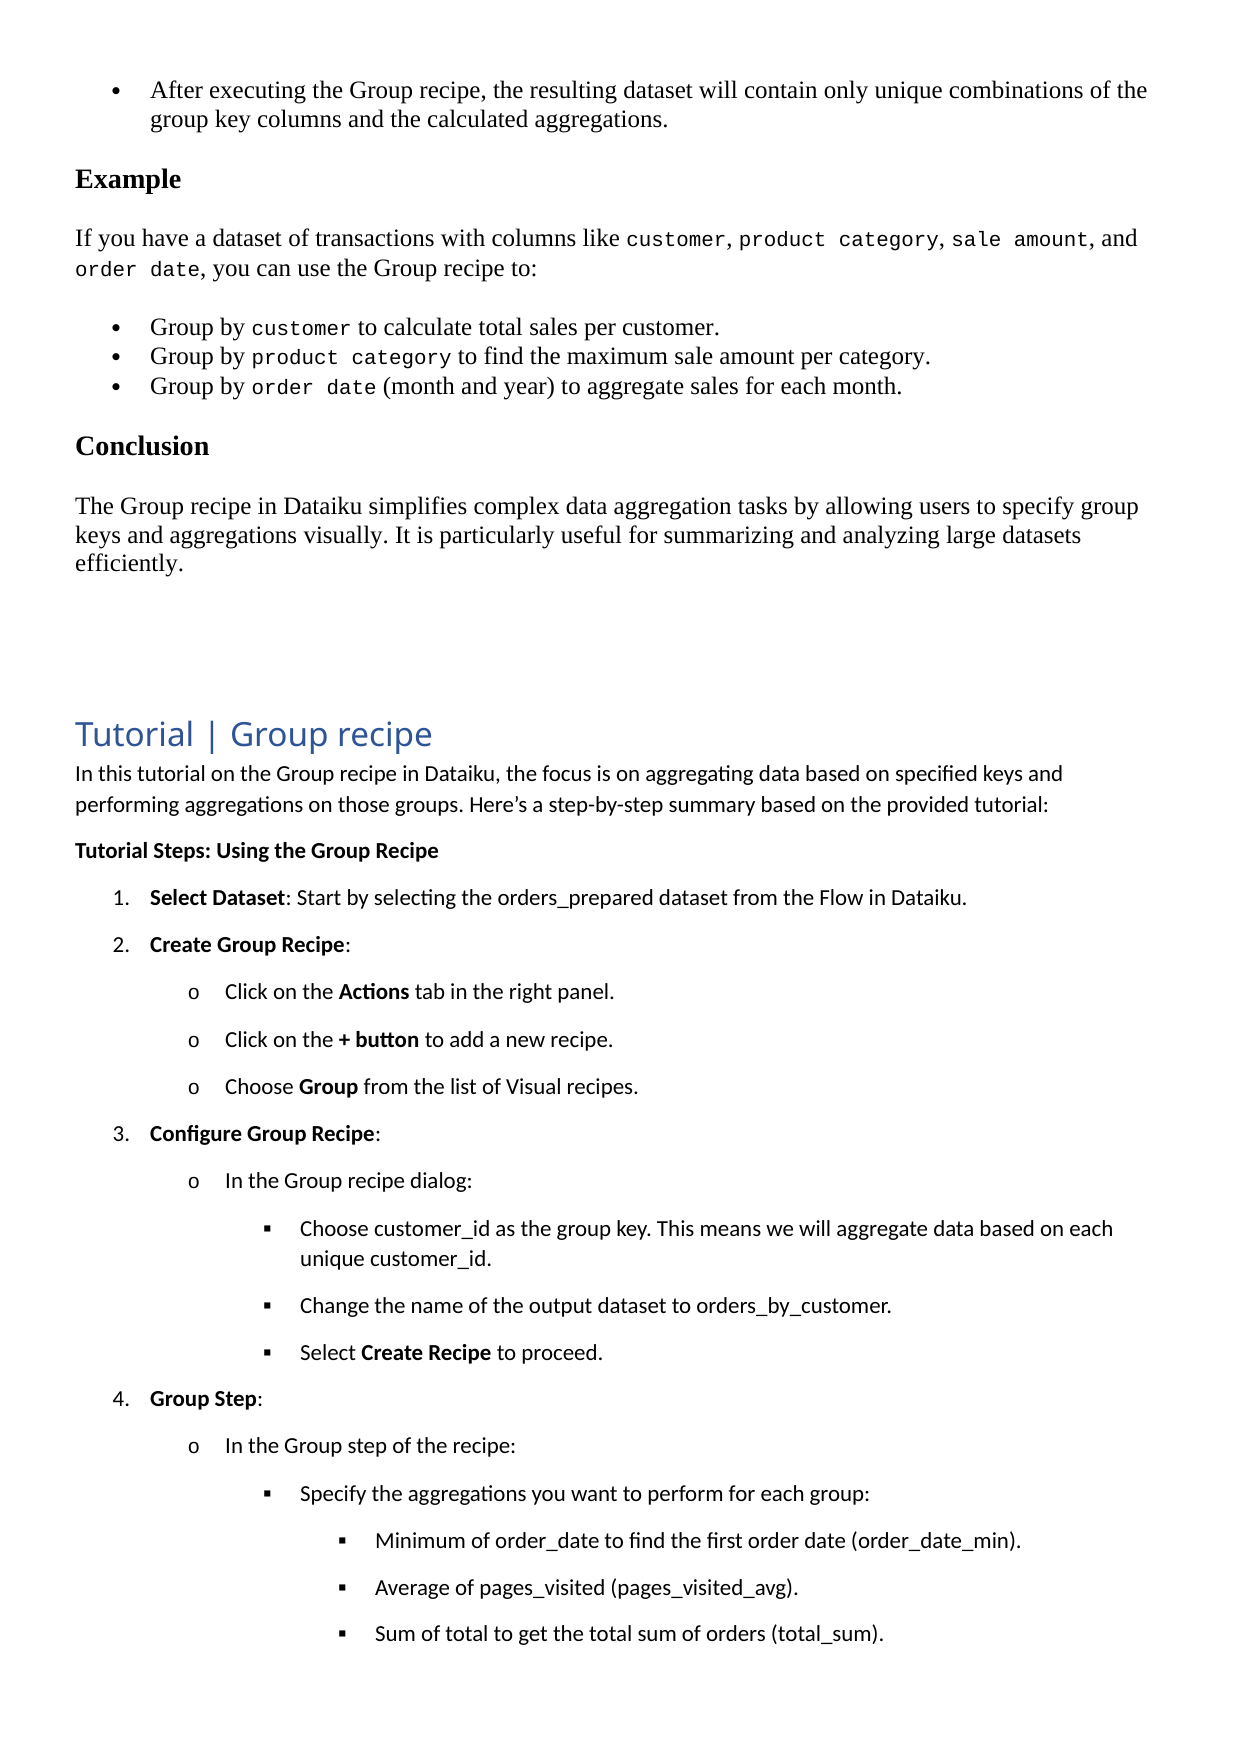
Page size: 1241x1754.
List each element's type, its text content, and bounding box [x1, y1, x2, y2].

list Change the name of the output dataset to orders_by_customer. [262, 1291, 1165, 1319]
list Minimum of order_date to find the first order date (order_date_min). [337, 1526, 1165, 1554]
list After executing the Group recipe, the resulting dataset will contain only unique combinations of the group key columns and the calculated aggregations. [112, 75, 1165, 132]
text Example [75, 162, 1165, 194]
list Specify the aggregations you want to perform for each group: [262, 1479, 1165, 1507]
subtitle Tutorial | Group recipe [75, 711, 1165, 756]
text If you have a dataset of transactions with columns like customer, product category, sale amount, and order date, you can use the Group recipe to: [75, 223, 1165, 282]
list Average of pages_visited (pages_visited_avg). [337, 1573, 1165, 1601]
list Group by customer to calculate total sales per customer. [112, 312, 1165, 341]
list Create Group Recipe: [112, 930, 1165, 958]
list In the Group step of the recipe: [187, 1431, 1165, 1460]
list Choose customer_id as the group key. This means we will aggregate data based on each unique customer_id. [262, 1214, 1165, 1272]
text The Group recipe in Dataiku simplifies complex data aggregation tasks by allowing users to specify group keys and aggregations visually. It is particularly useful for summarizing and analyzing large datasets efficiently. [75, 491, 1165, 577]
list Configure Group Recipe: [112, 1119, 1165, 1147]
list Group by order date (month and year) to aggregate sales for each month. [112, 371, 1165, 400]
list Sum of total to get the total sum of orders (total_sum). [337, 1619, 1165, 1647]
list Group by product category to find the maximum sale amount per category. [112, 341, 1165, 371]
list Group Step: [112, 1384, 1165, 1413]
list Click on the Actions tab in the right panel. [187, 977, 1165, 1006]
text Tutorial Steps: Using the Group Recipe [75, 837, 1165, 865]
list Click on the + button to add a new recipe. [187, 1025, 1165, 1053]
list Select Create Recipe to proceed. [262, 1338, 1165, 1366]
text Conclusion [75, 429, 1165, 462]
list Select Dataset: Start by selecting the orders_prepared dataset from the Flow in Dataiku. [112, 883, 1165, 912]
list In the Group recipe dialog: [187, 1166, 1165, 1195]
list Choose Group from the list of Visual recipes. [187, 1072, 1165, 1101]
text In this tutorial on the Group recipe in Dataiku, the focus is on aggregating data based on specified keys and performing aggregations on those groups. Here’s a step-by-step summary based on the provided tutorial: [75, 759, 1165, 818]
